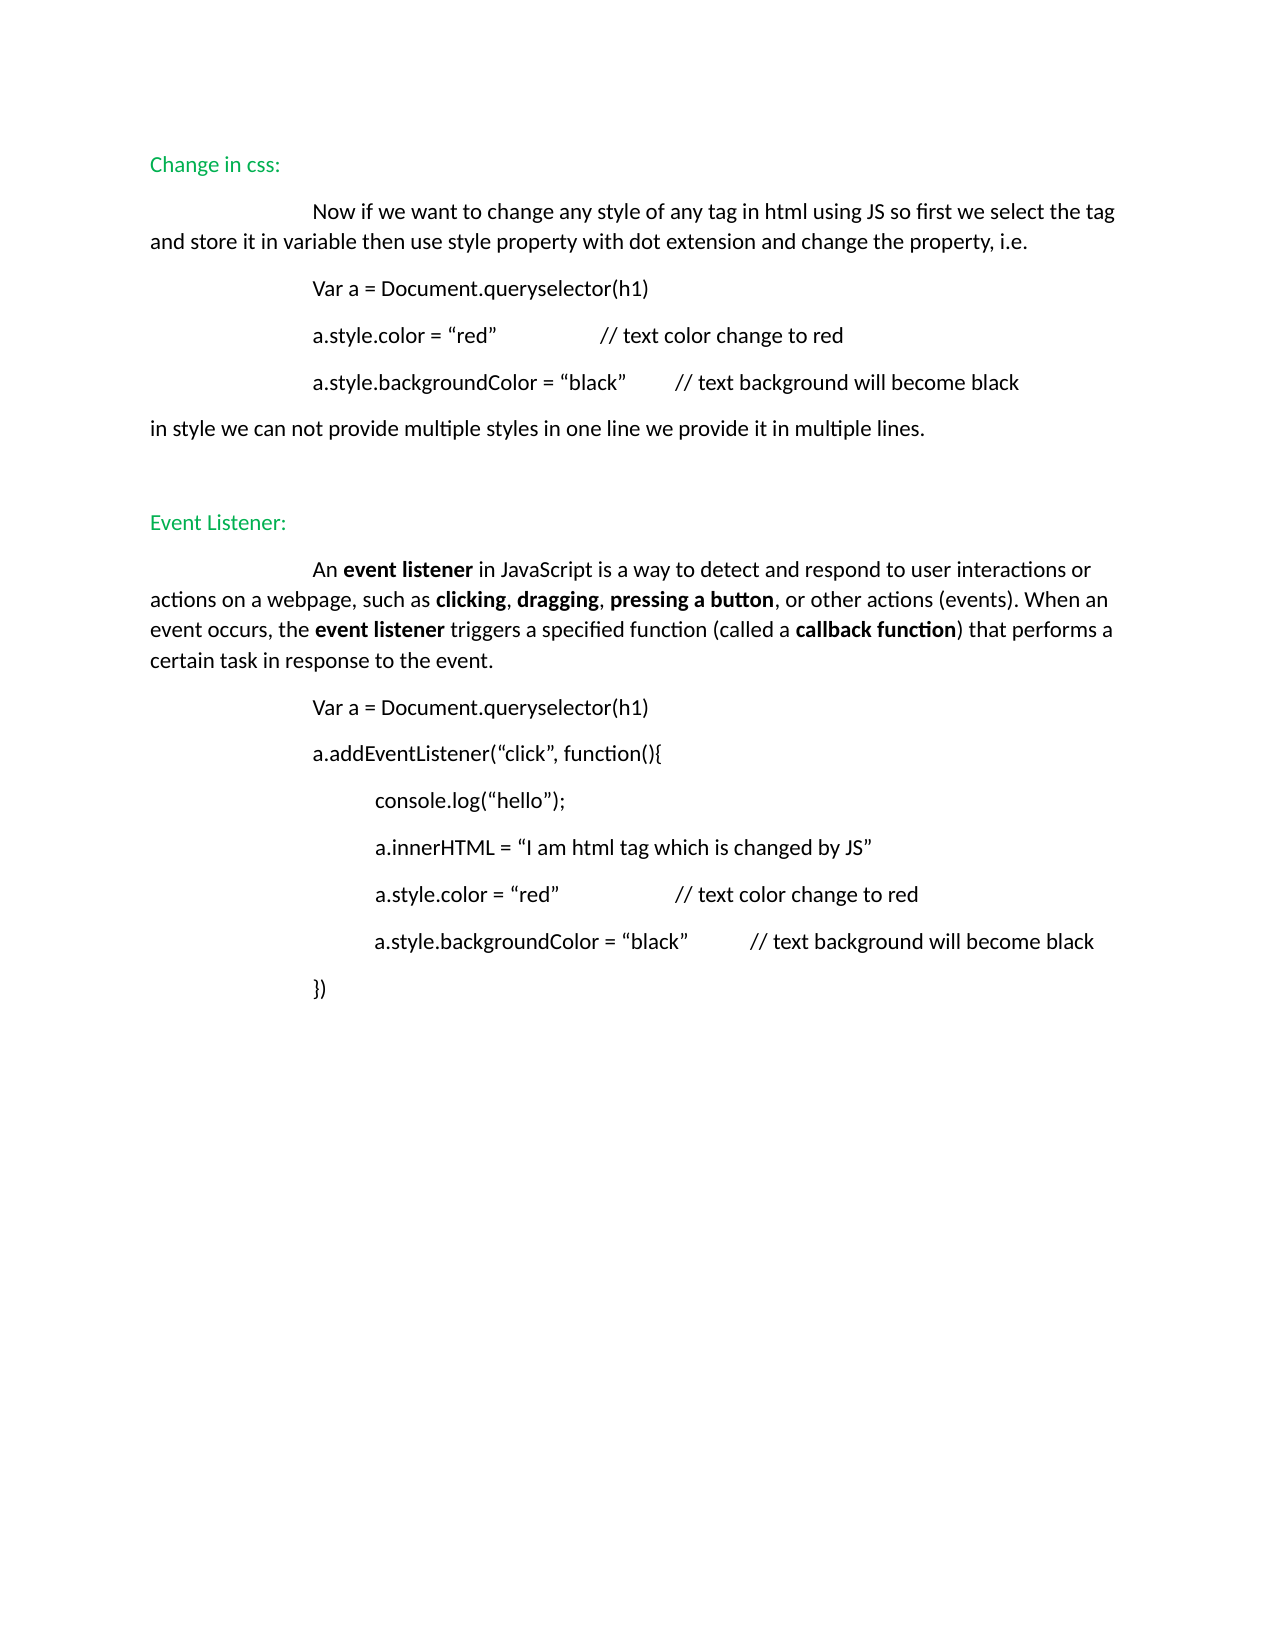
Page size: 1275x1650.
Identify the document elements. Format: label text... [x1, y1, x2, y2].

text in style we can not provide multiple styles in one line we provide it in multiple lines. [150, 414, 1125, 443]
text Event Listener: [150, 508, 1125, 536]
text Var a = Document.queryselector(h1) [150, 693, 1125, 721]
text a.addEventListener(“click”, function(){ [150, 739, 1125, 768]
text }) [150, 974, 1125, 1002]
text a.style.color = “red” // text color change to red [150, 321, 1125, 349]
text a.innerHTML = “I am html tag which is changed by JS” [150, 833, 1125, 861]
text a.style.backgroundColor = “black” // text background will become black [150, 368, 1125, 396]
text a.style.color = “red” // text color change to red [150, 880, 1125, 908]
text Var a = Document.queryselector(h1) [150, 274, 1125, 302]
text Change in css: [150, 150, 1125, 178]
text a.style.backgroundColor = “black” // text background will become black [150, 927, 1125, 955]
text An event listener in JavaScript is a way to detect and respond to user interactions or actions on a webpage, such as clicking, dragging, pressing a button, or other actions (events). When an event occurs, the event listener triggers a specified function (called a callback function) that performs a certain task in response to the event. [150, 555, 1125, 674]
text console.log(“hello”); [150, 786, 1125, 814]
text Now if we want to change any style of any tag in html using JS so first we select the tag and store it in variable then use style property with dot extension and change the property, i.e. [150, 197, 1125, 255]
